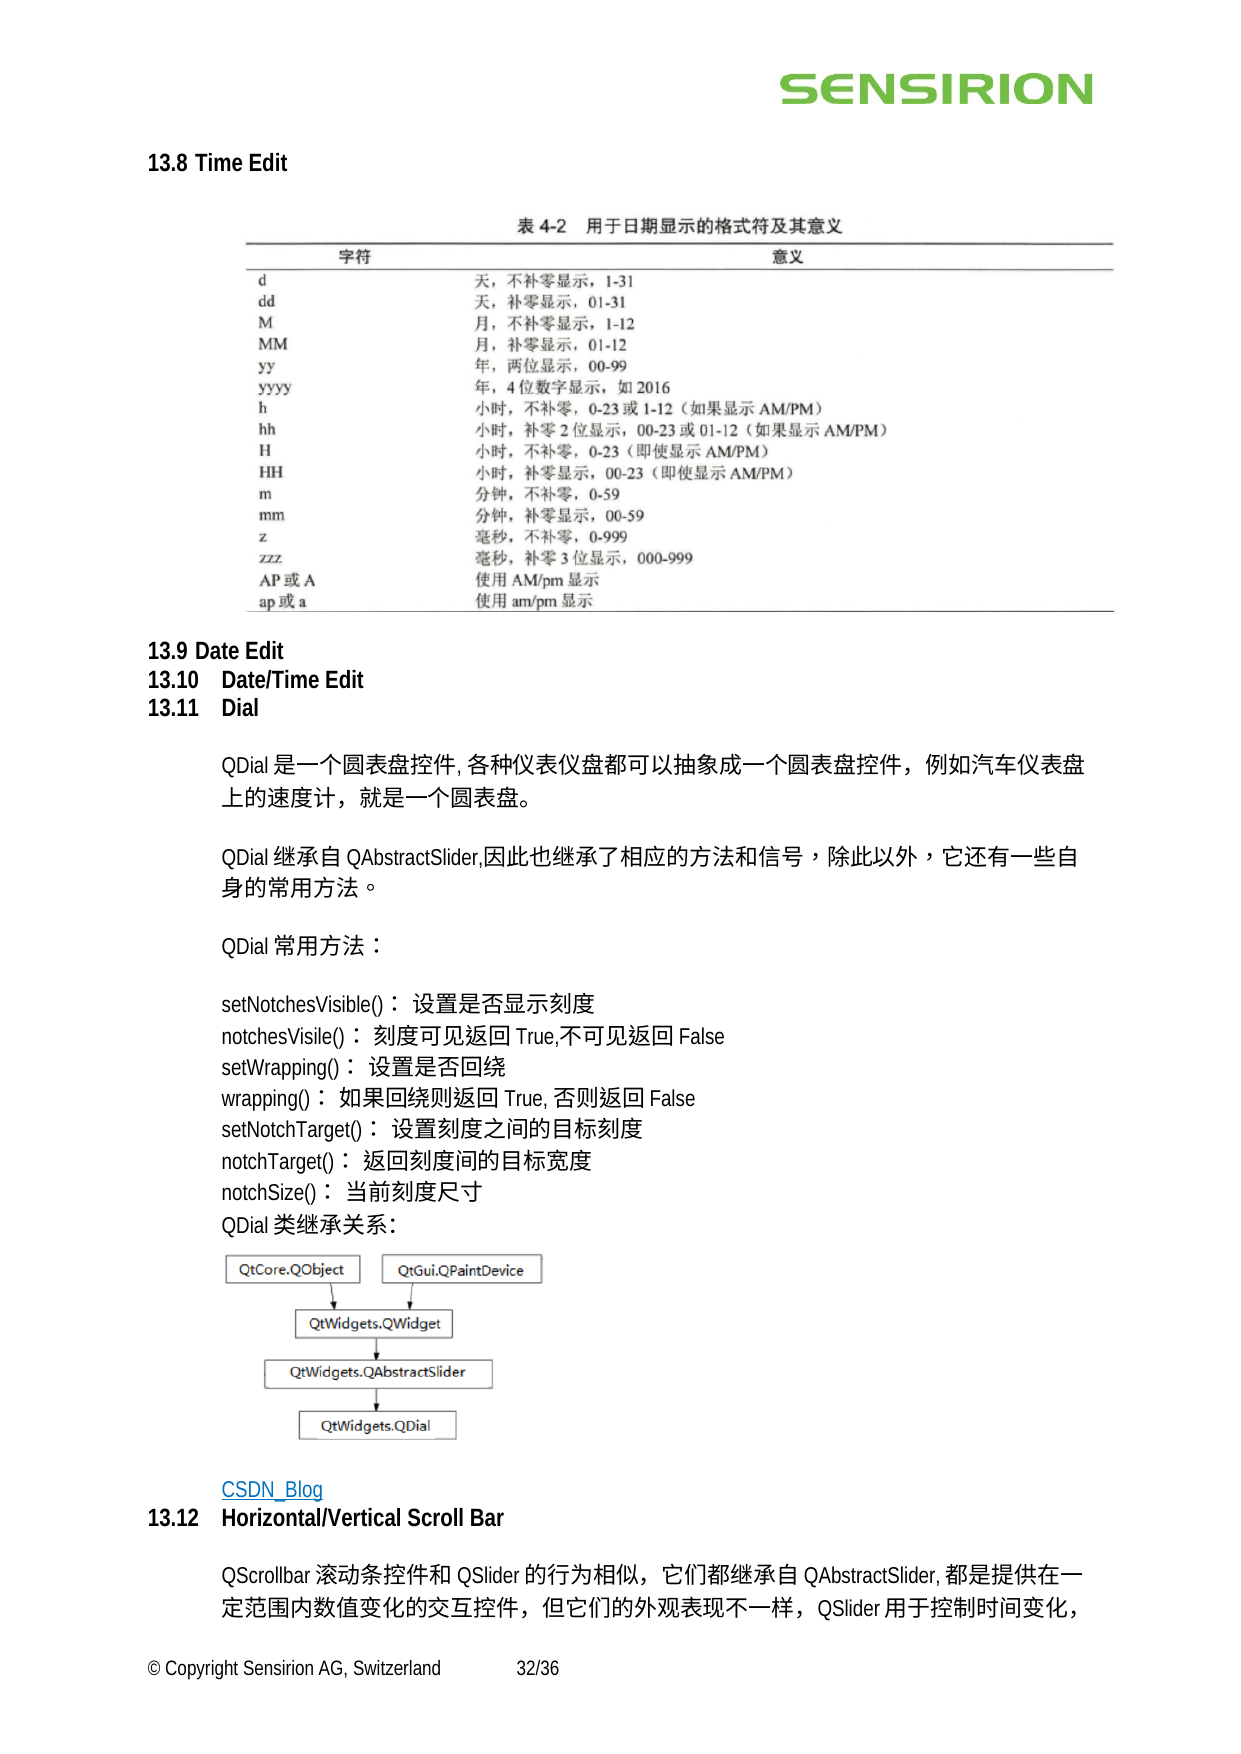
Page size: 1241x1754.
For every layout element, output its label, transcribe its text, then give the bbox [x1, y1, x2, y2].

subtitle Date/Time Edit [148, 664, 1092, 693]
text wrapping()： 如果回绕则返回True, 否则返回False [221, 1082, 1092, 1113]
picture [221, 201, 1167, 636]
text QDial继承自QAbstractSlider,因此也继承了相应的方法和信号，除此以外，它还有一些自身的常用方法。 [221, 840, 1092, 903]
text CSDN_Blog [221, 1476, 1092, 1503]
text setWrapping()： 设置是否回绕 [221, 1051, 1092, 1082]
text setNotchesVisible()： 设置是否显示刻度 [221, 988, 1092, 1019]
subtitle Date Edit [148, 636, 1092, 664]
text notchSize()： 当前刻度尺寸 [221, 1176, 1092, 1207]
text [221, 1556, 1092, 1623]
text notchesVisile()： 刻度可见返回True,不可见返回False [221, 1019, 1092, 1051]
text notchTarget()： 返回刻度间的目标宽度 [221, 1144, 1092, 1176]
text QDial是一个圆表盘控件, 各种仪表仪盘都可以抽象成一个圆表盘控件，例如汽车仪表盘上的速度计，就是一个圆表盘。 [221, 747, 1092, 813]
picture [780, 73, 1093, 104]
subtitle Dial [148, 693, 1092, 722]
subtitle Horizontal/Vertical Scroll Bar [148, 1503, 1092, 1531]
subtitle Time Edit [148, 148, 1092, 176]
text QDial类继承关系： [221, 1207, 1092, 1240]
text QDial常用方法： [221, 930, 1092, 961]
picture [221, 1240, 565, 1449]
text setNotchTarget()： 设置刻度之间的目标刻度 [221, 1113, 1092, 1144]
